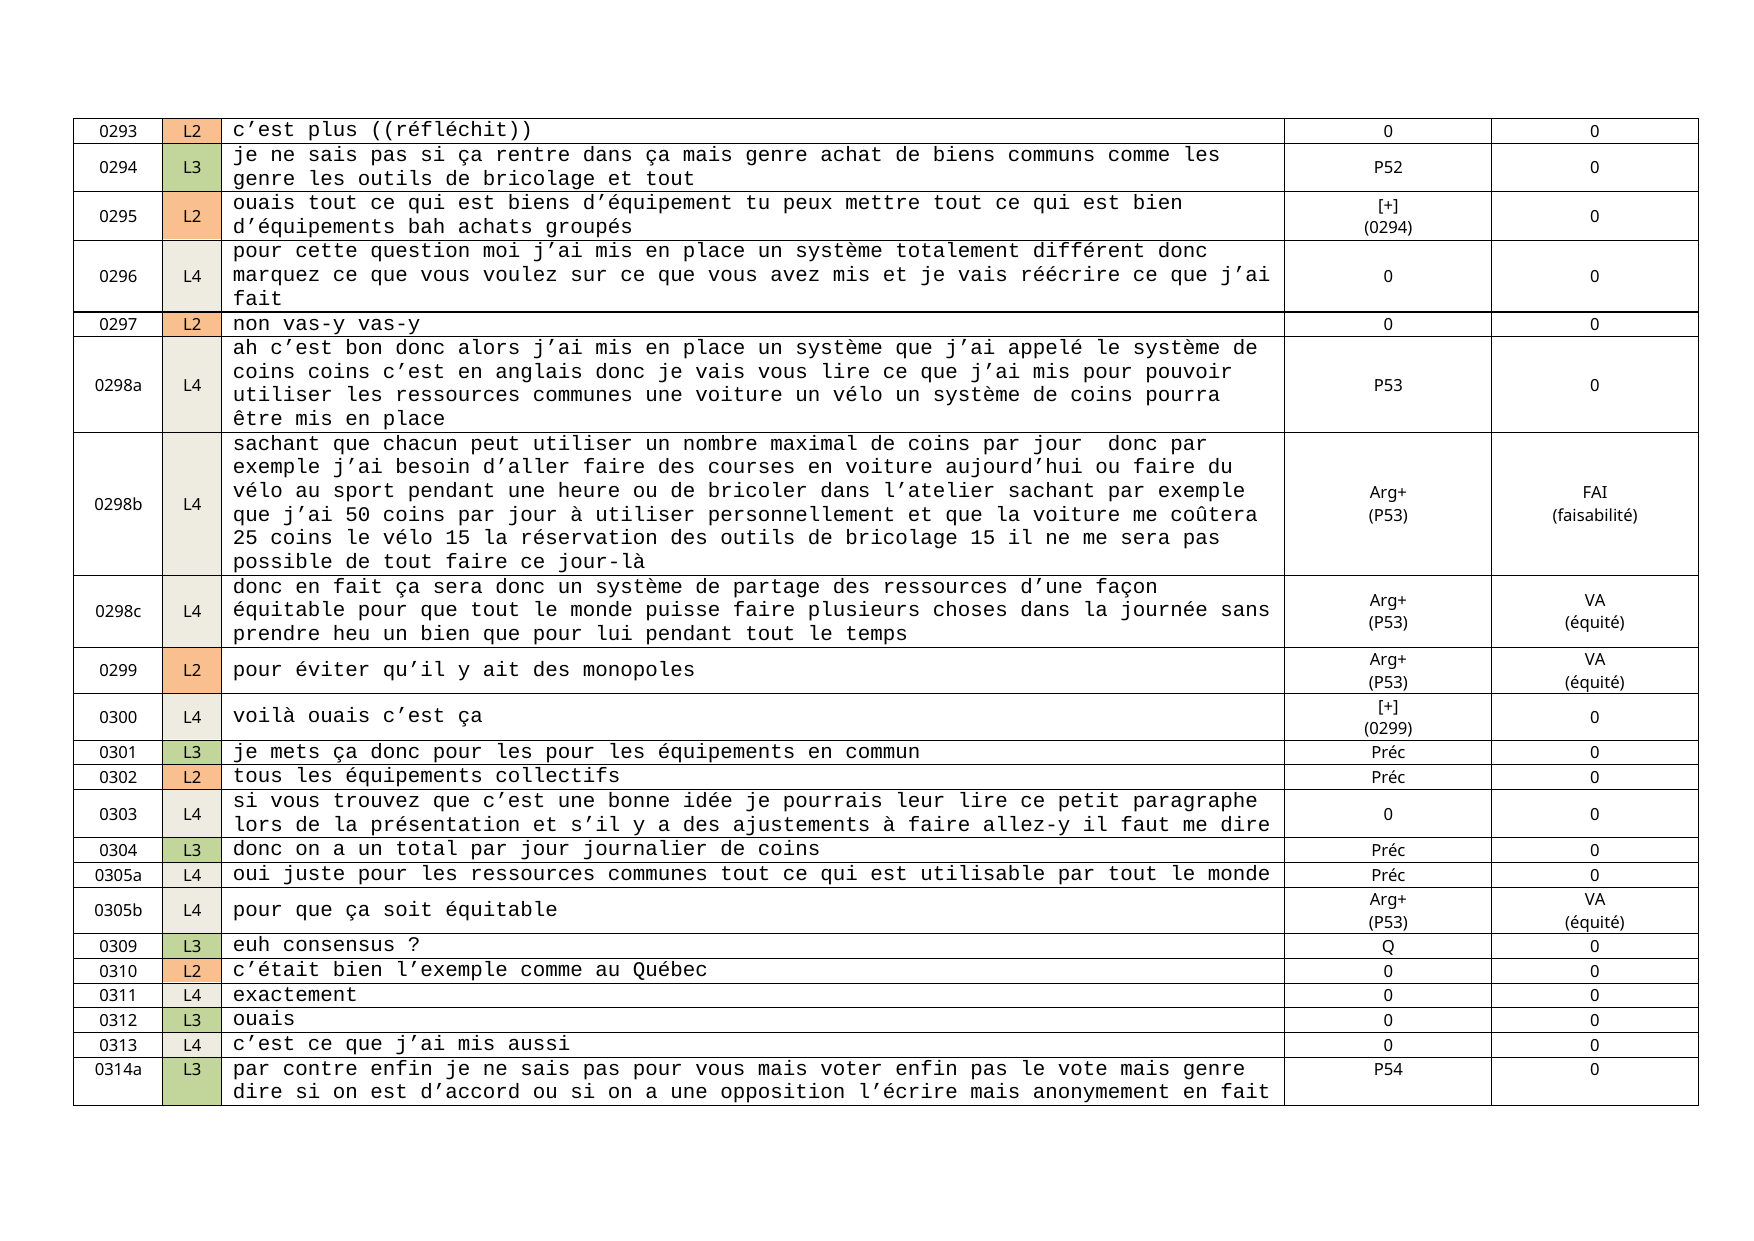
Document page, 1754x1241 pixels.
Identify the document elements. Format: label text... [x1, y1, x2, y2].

table_cell 0 [1285, 241, 1491, 311]
table_cell 0 [1492, 765, 1698, 789]
table_cell 0296 [74, 241, 162, 311]
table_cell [222, 1058, 1284, 1105]
table_cell 0 [1492, 790, 1698, 837]
table_cell je ne sais pas si ça rentre dans ça mais genre achat de biens communs comme les genre les outils de bricolage et tout [222, 144, 1284, 191]
table_cell exactement [222, 984, 1284, 1007]
table_cell 0304 [74, 838, 162, 862]
table_cell 0 [1492, 192, 1698, 239]
table_cell L2 [163, 765, 221, 789]
table_cell pour cette question moi j’ai mis en place un système totalement différent donc marquez ce que vous voulez sur ce que vous avez mis et je vais réécrire ce que j’ai fait [222, 241, 1284, 311]
table_cell L4 [163, 1033, 221, 1057]
table_cell 0303 [74, 790, 162, 837]
table_cell sachant que chacun peut utiliser un nombre maximal de coins par jour donc par exemple j’ai besoin d’aller faire des courses en voiture aujourd’hui ou faire du vélo au sport pendant une heure ou de bricoler dans l’atelier sachant par exemple que j’ai 50 coins par jour à utiliser personnellement et que la voiture me coûtera 25 coins le vélo 15 la réservation des outils de bricolage 15 il ne me sera pas possible de tout faire ce jour-là [222, 433, 1284, 575]
table_cell P54 [1285, 1058, 1491, 1105]
table_cell L3 [163, 934, 221, 958]
table_cell Préc [1285, 765, 1491, 789]
table_cell 0 [1492, 313, 1698, 336]
table_cell L4 [163, 337, 221, 432]
table_cell L4 [163, 984, 221, 1007]
table_cell 0313 [74, 1033, 162, 1057]
table_cell 0305a [74, 863, 162, 887]
table_cell L3 [163, 1058, 221, 1105]
table_cell P52 [1285, 144, 1491, 191]
table_cell 0311 [74, 984, 162, 1007]
table_cell ah c’est bon donc alors j’ai mis en place un système que j’ai appelé le système de coins coins c’est en anglais donc je vais vous lire ce que j’ai mis pour pouvoir utiliser les ressources communes une voiture un vélo un système de coins pourra être mis en place [222, 337, 1284, 432]
table_cell 0305b [74, 888, 162, 933]
table_cell 0 [1492, 1033, 1698, 1057]
table_cell L2 [163, 648, 221, 693]
table_cell si vous trouvez que c’est une bonne idée je pourrais leur lire ce petit paragraphe lors de la présentation et s’il y a des ajustements à faire allez-y il faut me dire [222, 790, 1284, 837]
table_cell L2 [163, 192, 221, 239]
table_cell VA (équité) [1492, 888, 1698, 933]
table_cell L4 [163, 433, 221, 575]
table_cell pour que ça soit équitable [222, 888, 1284, 933]
table_cell 0 [1285, 1033, 1491, 1057]
table_cell L4 [163, 241, 221, 311]
table_cell 0297 [74, 313, 162, 336]
table_cell oui juste pour les ressources communes tout ce qui est utilisable par tout le monde [222, 863, 1284, 887]
table_cell L4 [163, 790, 221, 837]
table_cell L4 [163, 576, 221, 647]
table_cell 0312 [74, 1008, 162, 1032]
table_cell 0 [1285, 313, 1491, 336]
table_cell Préc [1285, 838, 1491, 862]
table_cell P53 [1285, 337, 1491, 432]
table_cell voilà ouais c’est ça [222, 694, 1284, 739]
table_cell euh consensus ? [222, 934, 1284, 958]
table_cell 0 [1285, 984, 1491, 1007]
table_cell donc en fait ça sera donc un système de partage des ressources d’une façon équitable pour que tout le monde puisse faire plusieurs choses dans la journée sans prendre heu un bien que pour lui pendant tout le temps [222, 576, 1284, 647]
table_cell 0 [1492, 337, 1698, 432]
table_cell non vas-y vas-y [222, 313, 1284, 336]
table_cell 0 [1492, 1058, 1698, 1105]
table_cell L3 [163, 1008, 221, 1032]
table_cell 0 [1285, 790, 1491, 837]
table_cell Préc [1285, 863, 1491, 887]
table_cell FAI (faisabilité) [1492, 433, 1698, 575]
table_cell 0309 [74, 934, 162, 958]
table_cell 0 [1285, 959, 1491, 982]
table_cell donc on a un total par jour journalier de coins [222, 838, 1284, 862]
table_cell 0310 [74, 959, 162, 982]
table_cell Q [1285, 934, 1491, 958]
table_cell [+] (0294) [1285, 192, 1491, 239]
table_cell [+] (0299) [1285, 694, 1491, 739]
table_cell 0 [1492, 119, 1698, 143]
table_cell 0 [1492, 863, 1698, 887]
table_cell 0294 [74, 144, 162, 191]
table_cell ouais [222, 1008, 1284, 1032]
table_cell L4 [163, 694, 221, 739]
table_cell Arg+ (P53) [1285, 576, 1491, 647]
table_cell 0 [1492, 694, 1698, 739]
table_cell L3 [163, 741, 221, 764]
table_cell c’est plus ((réfléchit)) [222, 119, 1284, 143]
table_cell 0 [1492, 1008, 1698, 1032]
table_cell 0295 [74, 192, 162, 239]
table_cell 0299 [74, 648, 162, 693]
table_cell Arg+ (P53) [1285, 888, 1491, 933]
table_cell 0 [1492, 984, 1698, 1007]
table_cell 0300 [74, 694, 162, 739]
table_cell 0 [1285, 119, 1491, 143]
table_cell 0314a [74, 1058, 162, 1105]
table_cell L4 [163, 888, 221, 933]
table_cell tous les équipements collectifs [222, 765, 1284, 789]
table_cell L4 [163, 863, 221, 887]
table_cell 0 [1492, 934, 1698, 958]
table_cell L2 [163, 313, 221, 336]
table_cell pour éviter qu’il y ait des monopoles [222, 648, 1284, 693]
table_cell VA (équité) [1492, 648, 1698, 693]
table_cell 0302 [74, 765, 162, 789]
table_cell Arg+ (P53) [1285, 648, 1491, 693]
table_cell c’était bien l’exemple comme au Québec [222, 959, 1284, 982]
table_cell 0 [1285, 1008, 1491, 1032]
table_cell 0298b [74, 433, 162, 575]
table_cell 0 [1492, 741, 1698, 764]
table_cell 0298a [74, 337, 162, 432]
table_cell Arg+ (P53) [1285, 433, 1491, 575]
table_cell L2 [163, 959, 221, 982]
table_cell 0293 [74, 119, 162, 143]
table_cell je mets ça donc pour les pour les équipements en commun [222, 741, 1284, 764]
table_cell c’est ce que j’ai mis aussi [222, 1033, 1284, 1057]
table_cell ouais tout ce qui est biens d’équipement tu peux mettre tout ce qui est bien d’équipements bah achats groupés [222, 192, 1284, 239]
table_cell L2 [163, 119, 221, 143]
table_cell 0 [1492, 959, 1698, 982]
table_cell 0 [1492, 838, 1698, 862]
table_cell Préc [1285, 741, 1491, 764]
table_cell 0301 [74, 741, 162, 764]
table_cell 0 [1492, 241, 1698, 311]
table_cell 0 [1492, 144, 1698, 191]
table_cell L3 [163, 144, 221, 191]
table_cell 0298c [74, 576, 162, 647]
table_cell VA (équité) [1492, 576, 1698, 647]
table_cell L3 [163, 838, 221, 862]
